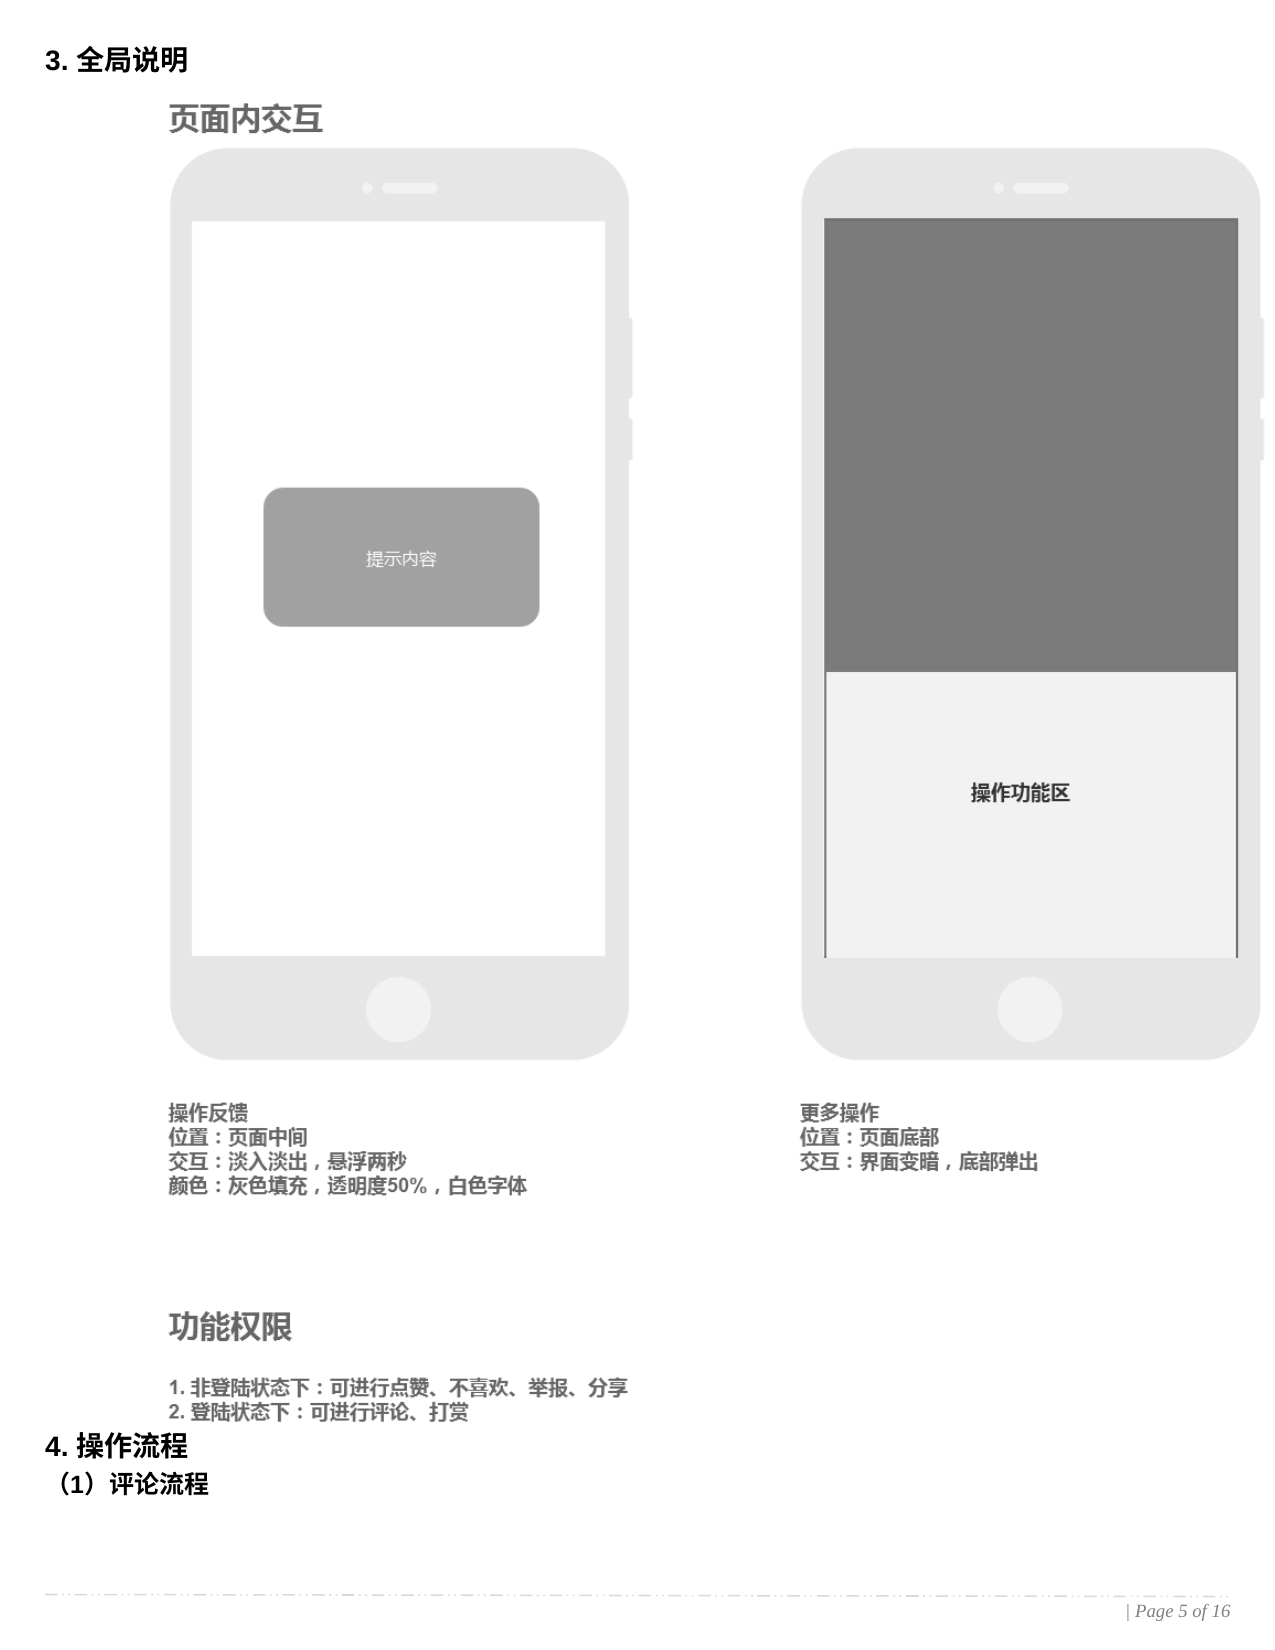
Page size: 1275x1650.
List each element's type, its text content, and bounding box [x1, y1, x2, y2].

picture [45, 78, 1275, 1424]
text （1）评论流程 [45, 1464, 1230, 1501]
text 4. 操作流程 [45, 1424, 1230, 1464]
text 3. 全局说明 [45, 37, 1230, 78]
